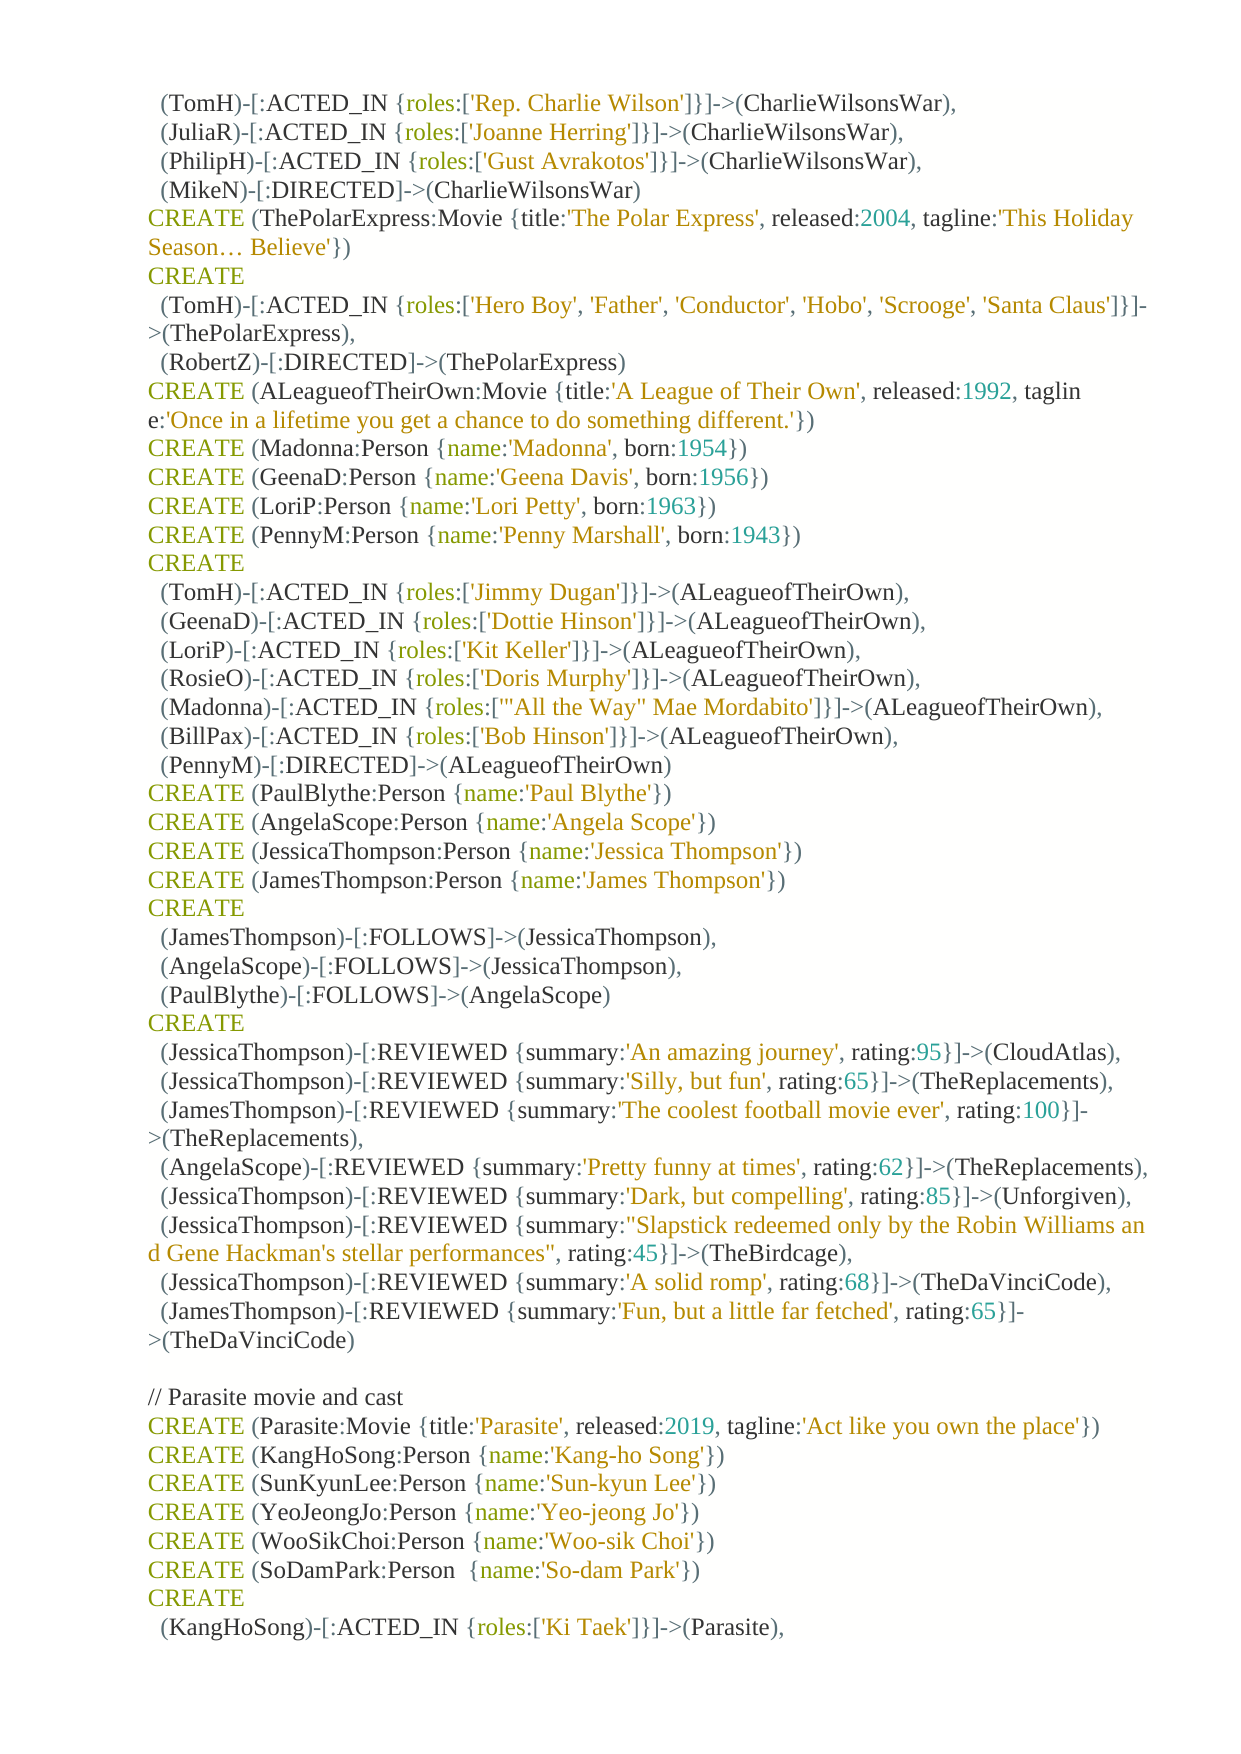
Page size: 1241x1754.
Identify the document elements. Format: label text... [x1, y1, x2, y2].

text CREATE (LoriP:Person {name:'Lori Petty', born:1963}) [148, 491, 1152, 520]
text (GeenaD)-[:ACTED_IN {roles:['Dottie Hinson']}]->(ALeagueofTheirOwn), [148, 606, 1152, 635]
text (JessicaThompson)-[:REVIEWED {summary:'Dark, but compelling', rating:85}]->(Unforgiven), [148, 1181, 1152, 1210]
text (JessicaThompson)-[:REVIEWED {summary:"Slapstick redeemed only by the Robin Williams and Gene Hackman's stellar performances", rating:45}]->(TheBirdcage), [148, 1210, 1152, 1267]
text CREATE (JessicaThompson:Person {name:'Jessica Thompson'}) [148, 836, 1152, 865]
text (PennyM)-[:DIRECTED]->(ALeagueofTheirOwn) [148, 750, 1152, 778]
text (JamesThompson)-[:REVIEWED {summary:'Fun, but a little far fetched', rating:65}]->(TheDaVinciCode) [148, 1296, 1152, 1353]
text CREATE (GeenaD:Person {name:'Geena Davis', born:1956}) [148, 462, 1152, 491]
text (PaulBlythe)-[:FOLLOWS]->(AngelaScope) [148, 980, 1152, 1008]
text (JuliaR)-[:ACTED_IN {roles:['Joanne Herring']}]->(CharlieWilsonsWar), [148, 117, 1152, 146]
text (TomH)-[:ACTED_IN {roles:['Hero Boy', 'Father', 'Conductor', 'Hobo', 'Scrooge', 'Santa Claus']}]->(ThePolarExpress), [148, 290, 1152, 347]
text CREATE (Parasite:Movie {title:'Parasite', released:2019, tagline:'Act like you own the place'}) [148, 1411, 1152, 1440]
text (RosieO)-[:ACTED_IN {roles:['Doris Murphy']}]->(ALeagueofTheirOwn), [148, 663, 1152, 692]
text (JamesThompson)-[:REVIEWED {summary:'The coolest football movie ever', rating:100}]->(TheReplacements), [148, 1095, 1152, 1152]
text (Madonna)-[:ACTED_IN {roles:['"All the Way" Mae Mordabito']}]->(ALeagueofTheirOwn), [148, 692, 1152, 721]
text CREATE (ThePolarExpress:Movie {title:'The Polar Express', released:2004, tagline:'This Holiday Season… Believe'}) [148, 203, 1152, 261]
text // Parasite movie and cast [148, 1382, 1152, 1411]
text CREATE (SoDamPark:Person {name:'So-dam Park'}) [148, 1555, 1152, 1583]
text (KangHoSong)-[:ACTED_IN {roles:['Ki Taek']}]->(Parasite), [148, 1612, 1152, 1641]
text CREATE [148, 893, 1152, 922]
text (LoriP)-[:ACTED_IN {roles:['Kit Keller']}]->(ALeagueofTheirOwn), [148, 635, 1152, 663]
text CREATE (PaulBlythe:Person {name:'Paul Blythe'}) [148, 778, 1152, 807]
text (JessicaThompson)-[:REVIEWED {summary:'Silly, but fun', rating:65}]->(TheReplacements), [148, 1066, 1152, 1095]
text (BillPax)-[:ACTED_IN {roles:['Bob Hinson']}]->(ALeagueofTheirOwn), [148, 721, 1152, 750]
text CREATE [148, 548, 1152, 577]
text CREATE [148, 1008, 1152, 1037]
text (AngelaScope)-[:FOLLOWS]->(JessicaThompson), [148, 951, 1152, 980]
text CREATE (JamesThompson:Person {name:'James Thompson'}) [148, 865, 1152, 893]
text CREATE (YeoJeongJo:Person {name:'Yeo-jeong Jo'}) [148, 1497, 1152, 1526]
text (PhilipH)-[:ACTED_IN {roles:['Gust Avrakotos']}]->(CharlieWilsonsWar), [148, 146, 1152, 175]
text CREATE (SunKyunLee:Person {name:'Sun-kyun Lee'}) [148, 1468, 1152, 1497]
text CREATE [148, 1583, 1152, 1612]
text (TomH)-[:ACTED_IN {roles:['Jimmy Dugan']}]->(ALeagueofTheirOwn), [148, 577, 1152, 606]
text (JamesThompson)-[:FOLLOWS]->(JessicaThompson), [148, 922, 1152, 951]
text CREATE (PennyM:Person {name:'Penny Marshall', born:1943}) [148, 520, 1152, 548]
text (JessicaThompson)-[:REVIEWED {summary:'A solid romp', rating:68}]->(TheDaVinciCode), [148, 1267, 1152, 1296]
text (AngelaScope)-[:REVIEWED {summary:'Pretty funny at times', rating:62}]->(TheReplacements), [148, 1152, 1152, 1181]
text (MikeN)-[:DIRECTED]->(CharlieWilsonsWar) [148, 175, 1152, 203]
text CREATE (KangHoSong:Person {name:'Kang-ho Song'}) [148, 1440, 1152, 1468]
text CREATE (ALeagueofTheirOwn:Movie {title:'A League of Their Own', released:1992, tagline:'Once in a lifetime you get a chance to do something different.'}) [148, 376, 1152, 433]
text CREATE (AngelaScope:Person {name:'Angela Scope'}) [148, 807, 1152, 836]
text (TomH)-[:ACTED_IN {roles:['Rep. Charlie Wilson']}]->(CharlieWilsonsWar), [148, 88, 1152, 117]
text CREATE [148, 261, 1152, 290]
text CREATE (Madonna:Person {name:'Madonna', born:1954}) [148, 433, 1152, 462]
text (JessicaThompson)-[:REVIEWED {summary:'An amazing journey', rating:95}]->(CloudAtlas), [148, 1037, 1152, 1066]
text CREATE (WooSikChoi:Person {name:'Woo-sik Choi'}) [148, 1526, 1152, 1555]
text (RobertZ)-[:DIRECTED]->(ThePolarExpress) [148, 347, 1152, 376]
